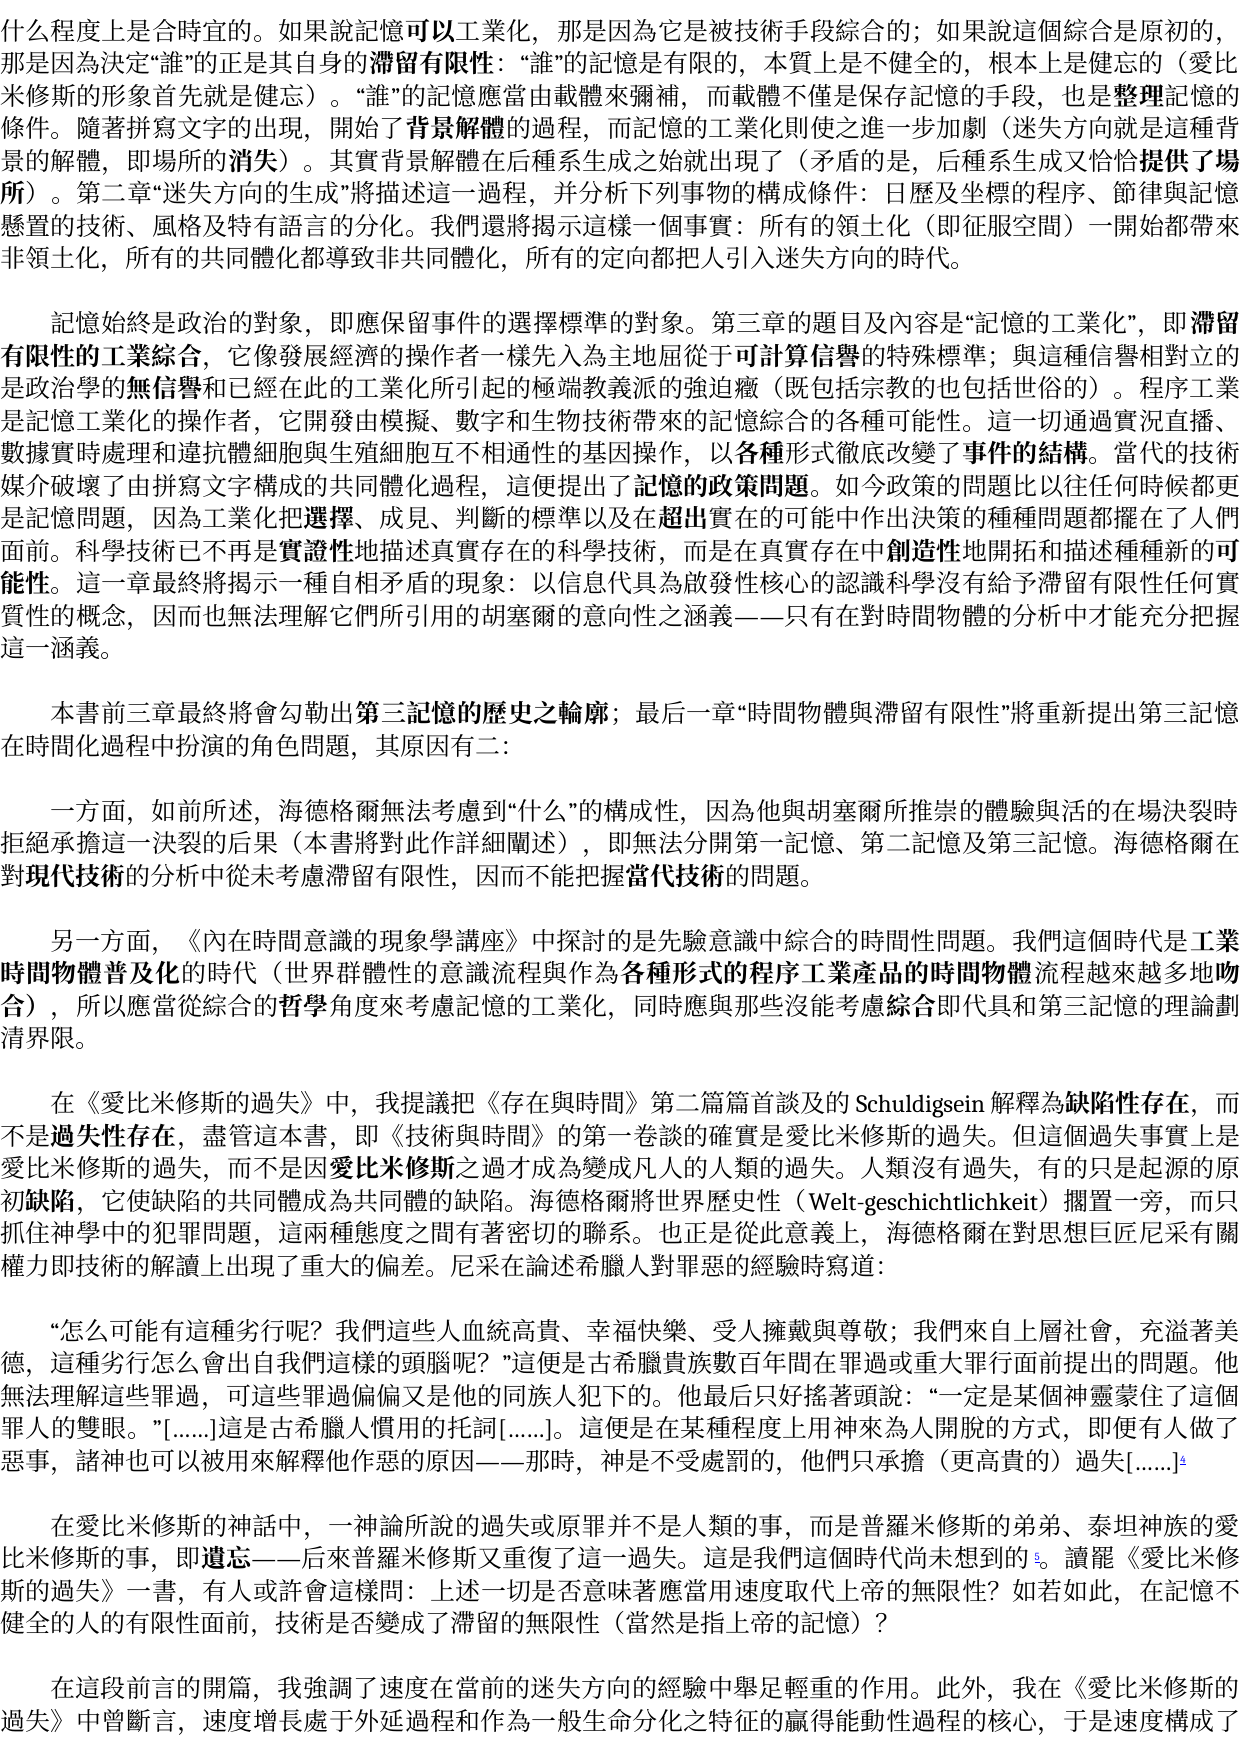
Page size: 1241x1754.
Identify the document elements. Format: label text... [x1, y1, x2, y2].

text 在愛比米修斯的神話中，一神論所說的過失或原罪并不是人類的事，而是普羅米修斯的弟弟、泰坦神族的愛比米修斯的事，即遺忘——后來普羅米修斯又重復了這一過失。這是我們這個時代尚未想到的5。讀罷《愛比米修斯的過失》一書，有人或許會這樣問：上述一切是否意味著應當用速度取代上帝的無限性？如若如此，在記憶不健全的人的有限性面前，技術是否變成了滯留的無限性（當然是指上帝的記憶）？ [0, 1511, 1240, 1641]
text 在《愛比米修斯的過失》中，我提議把《存在與時間》第二篇篇首談及的Schuldigsein解釋為缺陷性存在，而不是過失性存在，盡管這本書，即《技術與時間》的第一卷談的確實是愛比米修斯的過失。但這個過失事實上是愛比米修斯的過失，而不是因愛比米修斯之過才成為變成凡人的人類的過失。人類沒有過失，有的只是起源的原初缺陷，它使缺陷的共同體成為共同體的缺陷。海德格爾將世界歷史性（Welt-geschichtlichkeit）擱置一旁，而只抓住神學中的犯罪問題，這兩種態度之間有著密切的聯系。也正是從此意義上，海德格爾在對思想巨匠尼采有關權力即技術的解讀上出現了重大的偏差。尼采在論述希臘人對罪惡的經驗時寫道： [0, 1088, 1240, 1283]
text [0, 1673, 1240, 1738]
text “怎么可能有這種劣行呢？我們這些人血統高貴、幸福快樂、受人擁戴與尊敬；我們來自上層社會，充溢著美德，這種劣行怎么會出自我們這樣的頭腦呢？”這便是古希臘貴族數百年間在罪過或重大罪行面前提出的問題。他無法理解這些罪過，可這些罪過偏偏又是他的同族人犯下的。他最后只好搖著頭說：“一定是某個神靈蒙住了這個罪人的雙眼。”[……]這是古希臘人慣用的托詞[……]。這便是在某種程度上用神來為人開脫的方式，即便有人做了惡事，諸神也可以被用來解釋他作惡的原因——那時，神是不受處罰的，他們只承擔（更高貴的）過失[……]4 [0, 1316, 1240, 1478]
text 記憶始終是政治的對象，即應保留事件的選擇標準的對象。第三章的題目及內容是“記憶的工業化”，即滯留有限性的工業綜合，它像發展經濟的操作者一樣先入為主地屈從于可計算信譽的特殊標準；與這種信譽相對立的是政治學的無信譽和已經在此的工業化所引起的極端教義派的強迫癥（既包括宗教的也包括世俗的）。程序工業是記憶工業化的操作者，它開發由模擬、數字和生物技術帶來的記憶綜合的各種可能性。這一切通過實況直播、數據實時處理和違抗體細胞與生殖細胞互不相通性的基因操作，以各種形式徹底改變了事件的結構。當代的技術媒介破壞了由拼寫文字構成的共同體化過程，這便提出了記憶的政策問題。如今政策的問題比以往任何時候都更是記憶問題，因為工業化把選擇、成見、判斷的標準以及在超出實在的可能中作出決策的種種問題都擺在了人們面前。科學技術已不再是實證性地描述真實存在的科學技術，而是在真實存在中創造性地開拓和描述種種新的可能性。這一章最終將揭示一種自相矛盾的現象：以信息代具為啟發性核心的認識科學沒有給予滯留有限性任何實質性的概念，因而也無法理解它們所引用的胡塞爾的意向性之涵義——只有在對時間物體的分析中才能充分把握這一涵義。 [0, 308, 1240, 666]
text 一方面，如前所述，海德格爾無法考慮到“什么”的構成性，因為他與胡塞爾所推崇的體驗與活的在場決裂時，拒絕承擔這一決裂的后果（本書將對此作詳細闡述），即無法分開第一記憶、第二記憶及第三記憶。海德格爾在對現代技術的分析中從未考慮滯留有限性，因而不能把握當代技術的問題。 [0, 796, 1240, 893]
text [0, 16, 1240, 276]
text 另一方面，《內在時間意識的現象學講座》中探討的是先驗意識中綜合的時間性問題。我們這個時代是工業時間物體普及化的時代（世界群體性的意識流程與作為各種形式的程序工業產品的時間物體流程越來越多地吻合），所以應當從綜合的哲學角度來考慮記憶的工業化，同時應與那些沒能考慮綜合即代具和第三記憶的理論劃清界限。 [0, 926, 1240, 1056]
text 本書前三章最終將會勾勒出第三記憶的歷史之輪廓；最后一章“時間物體與滯留有限性”將重新提出第三記憶在時間化過程中扮演的角色問題，其原因有二： [0, 698, 1240, 763]
